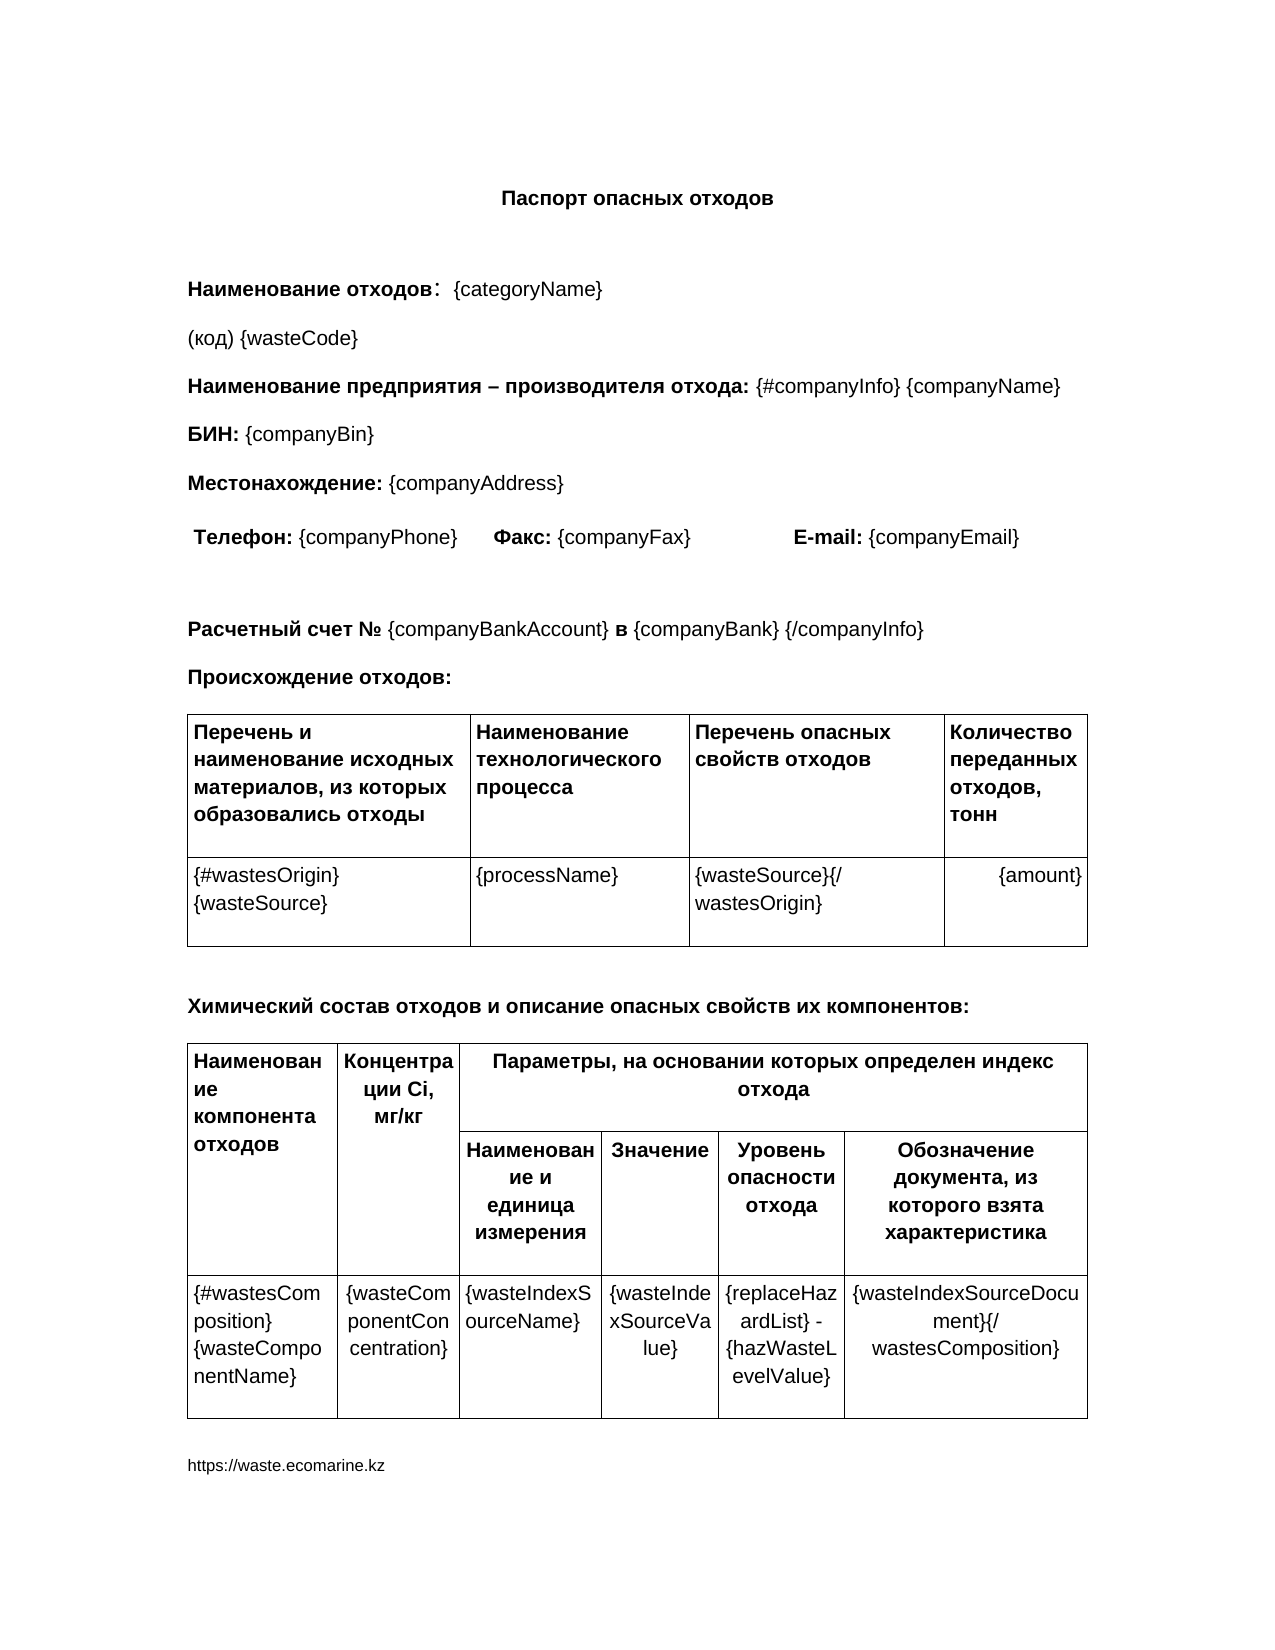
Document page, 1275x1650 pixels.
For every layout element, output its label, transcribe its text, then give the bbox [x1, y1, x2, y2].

table_cell Значение [602, 1132, 718, 1275]
table_header Параметры, на основании которых определен индекс отхода [460, 1044, 1087, 1131]
table_cell {replaceHazardList} - {hazWasteLevelValue} [719, 1276, 844, 1418]
table_cell {#wastesComposition}{wasteComponentName} [188, 1276, 337, 1418]
table_cell {wasteIndexSourceName} [460, 1276, 601, 1418]
table_cell Обозначение документа, из которого взята характеристика [845, 1132, 1087, 1275]
table_header Факс: {companyFax} [488, 519, 787, 579]
table_header Наименование компонента отходов [188, 1044, 337, 1275]
table_cell Уровень опасности отхода [719, 1132, 844, 1275]
table_cell {processName} [471, 858, 689, 946]
text (код) {wasteCode} [187, 326, 1087, 349]
text БИН: {companyBin} [187, 422, 1087, 446]
table_header Перечень опасных свойств отходов [690, 715, 944, 857]
table_cell {wasteSource}{/wastesOrigin} [690, 858, 944, 946]
table_cell {wasteIndexSourceValue} [602, 1276, 718, 1418]
table_cell {#wastesOrigin}{wasteSource} [188, 858, 470, 946]
table_cell {wasteComponentConcentration} [338, 1276, 459, 1418]
table_header Наименование технологического процесса [471, 715, 689, 857]
text Наименование отходов：{categoryName} [187, 277, 1087, 301]
text Расчетный счет № {companyBankAccount} в {companyBank} {/companyInfo} [187, 617, 1087, 641]
text Химический состав отходов и описание опасных свойств их компонентов: [187, 994, 1087, 1018]
table_header E-mail: {companyEmail} [788, 519, 1087, 579]
subtitle Паспорт опасных отходов [187, 185, 1087, 209]
table_header Телефон: {companyPhone} [188, 519, 487, 579]
table_cell {wasteIndexSourceDocument}{/wastesComposition} [845, 1276, 1087, 1418]
table_header Концентрации Сi, мг/кг [338, 1044, 459, 1275]
text Местонахождение: {companyAddress} [187, 471, 1087, 494]
table_cell Наименование и единица измерения [460, 1132, 601, 1275]
text Наименование предприятия – производителя отхода: {#companyInfo} {companyName} [187, 374, 1087, 398]
text Происхождение отходов: [187, 665, 1087, 689]
table_cell {amount} [945, 858, 1087, 946]
table_header Перечень и наименование исходных материалов, из которых образовались отходы [188, 715, 470, 857]
table_header Количество переданных отходов, тонн [945, 715, 1087, 857]
